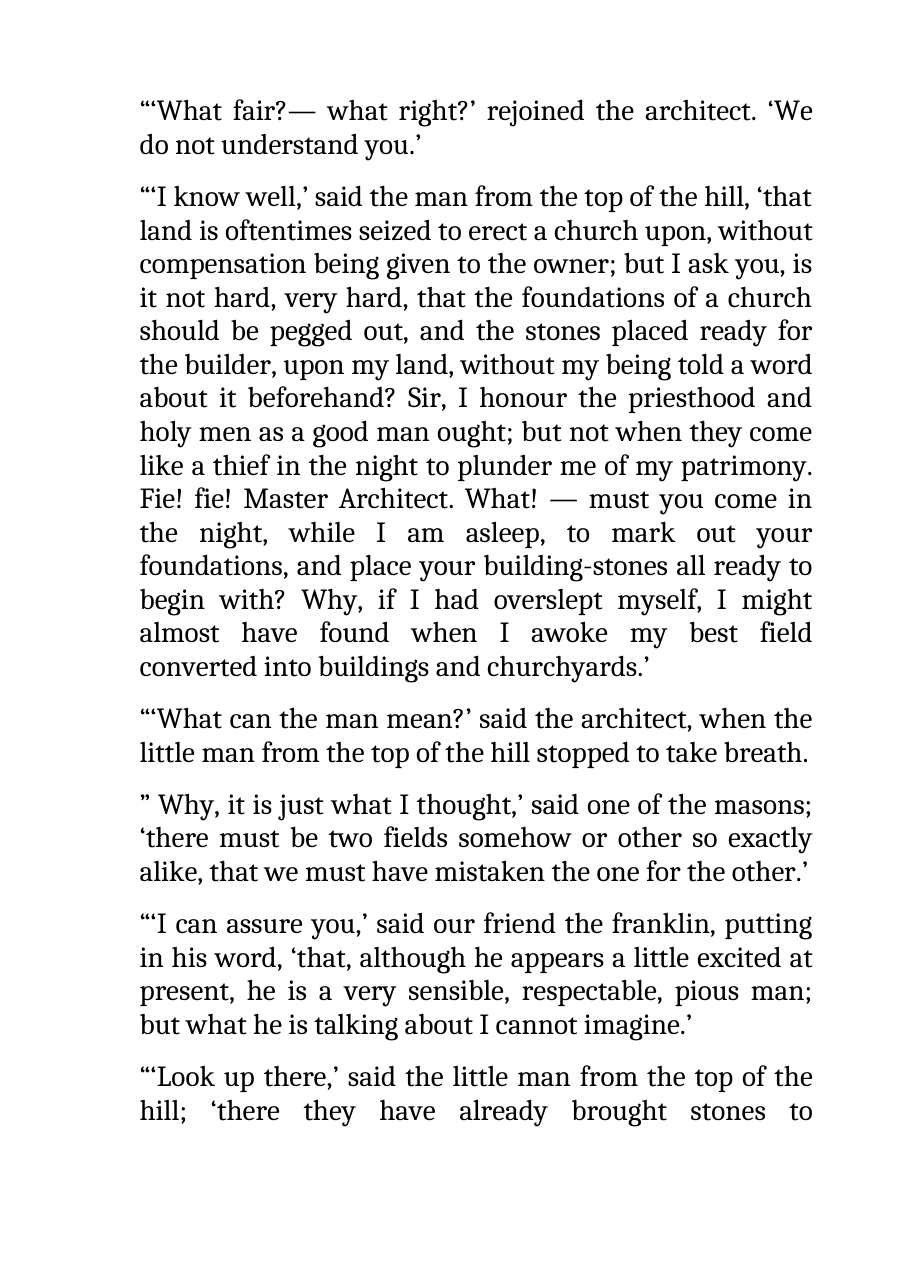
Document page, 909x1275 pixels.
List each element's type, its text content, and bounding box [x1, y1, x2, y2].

text “‘I can assure you,’ said our friend the franklin, putting in his word, ‘that, although he appears a little excited at present, he is a very sensible, respectable, pious man; but what he is talking about I cannot imagine.’ [139, 907, 814, 1042]
text “‘What fair?— what right?’ rejoined the architect. ‘We do not understand you.’ [139, 94, 814, 162]
text ” Why, it is just what I thought,’ said one of the masons; ‘there must be two fields somehow or other so exactly alike, that we must have mistaken the one for the other.’ [139, 788, 814, 889]
text “‘I know well,’ said the man from the top of the hill, ‘that land is oftentimes seized to erect a church upon, without compensation being given to the owner; but I ask you, is it not hard, very hard, that the foundations of a church should be pegged out, and the stones placed ready for the builder, upon my land, without my being told a word about it beforehand? Sir, I honour the priesthood and holy men as a good man ought; but not when they come like a thief in the night to plunder me of my patrimony. Fie! fie! Master Architect. What! — must you come in the night, while I am asleep, to mark out your foundations, and place your building-stones all ready to begin with? Why, if I had overslept myself, I might almost have found when I awoke my best field converted into buildings and churchyards.’ [139, 180, 814, 683]
text “‘What can the man mean?’ said the architect, when the little man from the top of the hill stopped to take breath. [139, 702, 814, 769]
